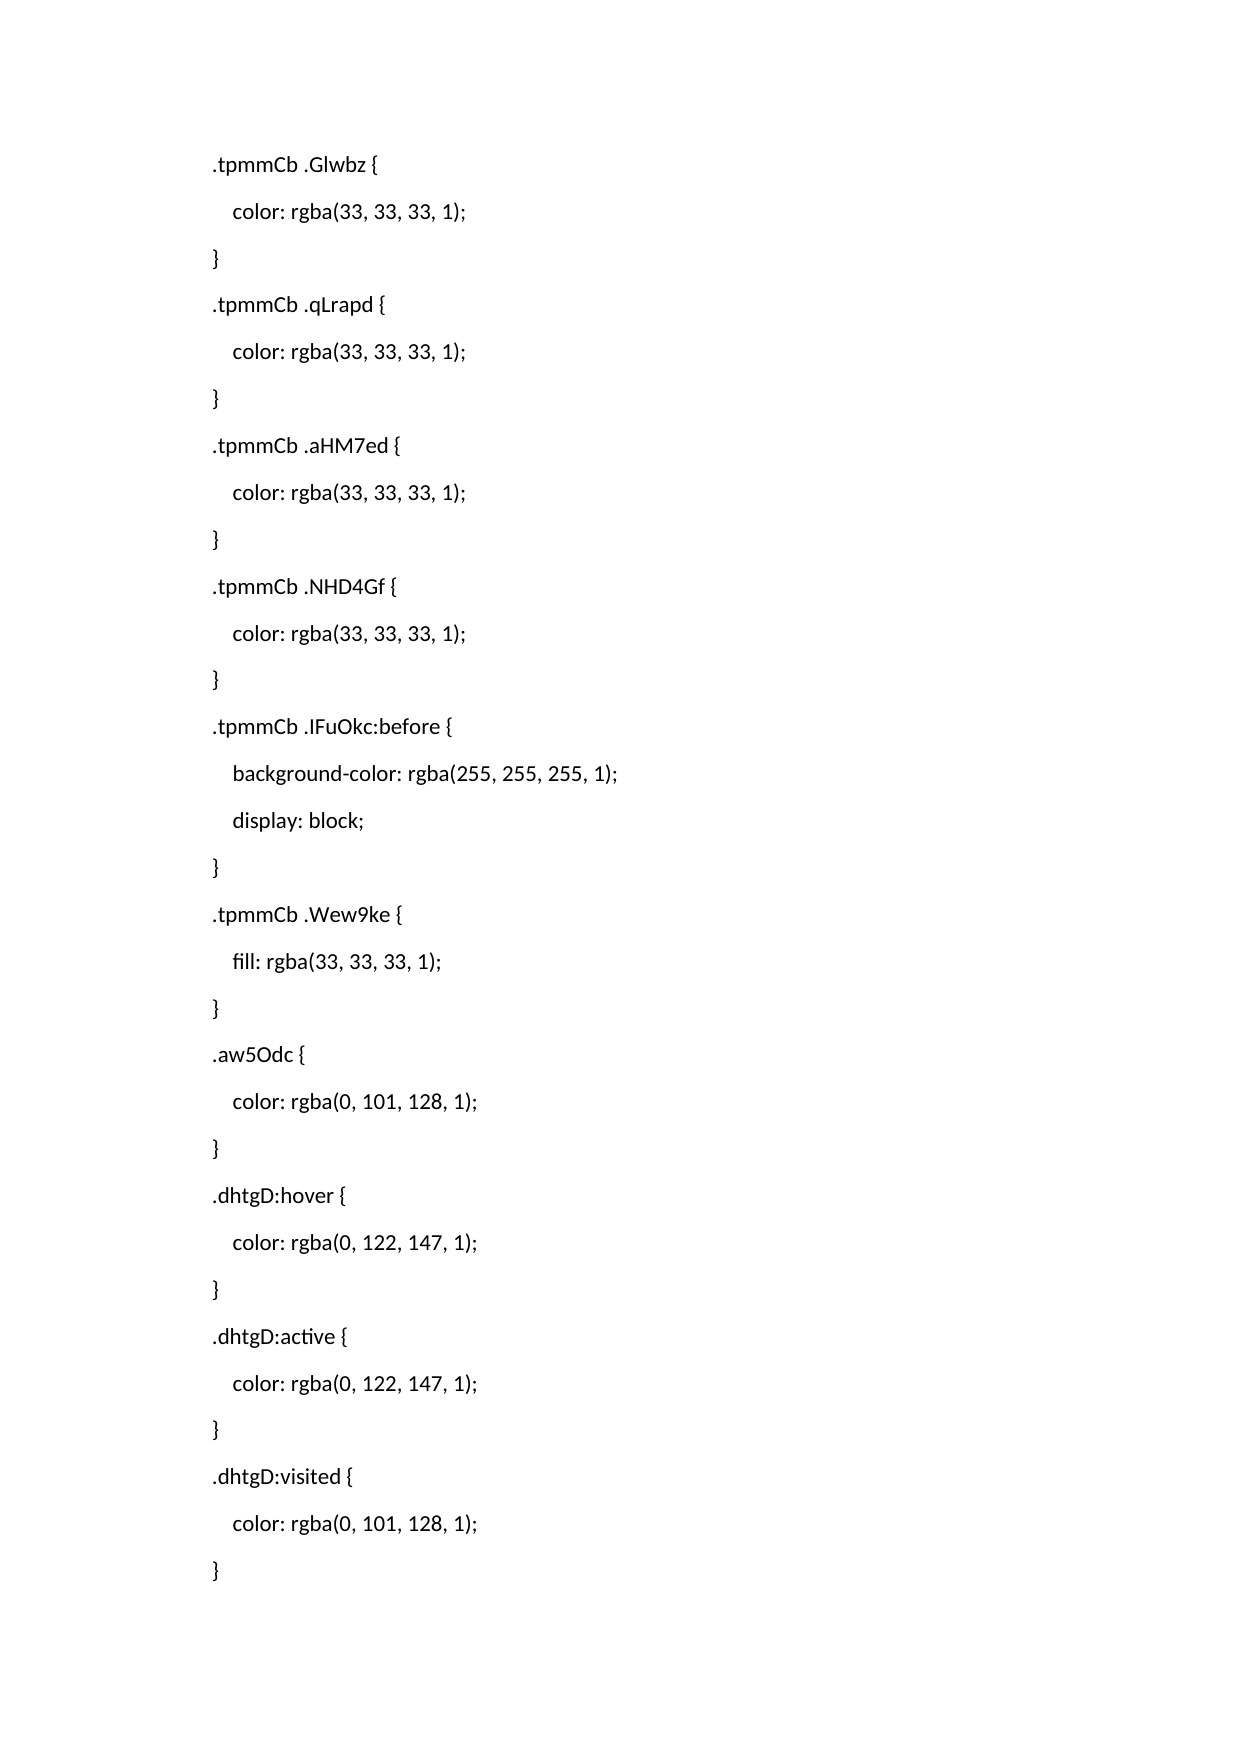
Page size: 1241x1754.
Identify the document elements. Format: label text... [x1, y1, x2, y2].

text color: rgba(33, 33, 33, 1); [150, 478, 1090, 506]
text } [150, 1556, 1090, 1584]
text .tpmmCb .Glwbz { [150, 150, 1090, 178]
text } [150, 994, 1090, 1022]
text fill: rgba(33, 33, 33, 1); [150, 947, 1090, 975]
text .tpmmCb .IFuOkc:before { [150, 712, 1090, 741]
text } [150, 384, 1090, 412]
text .tpmmCb .qLrapd { [150, 291, 1090, 319]
text display: block; [150, 806, 1090, 834]
text .tpmmCb .NHD4Gf { [150, 572, 1090, 600]
text background-color: rgba(255, 255, 255, 1); [150, 759, 1090, 787]
text } [150, 1134, 1090, 1162]
text .dhtgD:active { [150, 1322, 1090, 1350]
text color: rgba(33, 33, 33, 1); [150, 619, 1090, 647]
text .dhtgD:hover { [150, 1181, 1090, 1209]
text color: rgba(33, 33, 33, 1); [150, 337, 1090, 366]
text .dhtgD:visited { [150, 1462, 1090, 1491]
text color: rgba(33, 33, 33, 1); [150, 197, 1090, 225]
text .aw5Odc { [150, 1041, 1090, 1069]
text color: rgba(0, 101, 128, 1); [150, 1509, 1090, 1537]
text .tpmmCb .Wew9ke { [150, 900, 1090, 928]
text } [150, 525, 1090, 553]
text } [150, 666, 1090, 694]
text color: rgba(0, 122, 147, 1); [150, 1228, 1090, 1256]
text } [150, 1416, 1090, 1444]
text } [150, 1275, 1090, 1303]
text .tpmmCb .aHM7ed { [150, 431, 1090, 459]
text } [150, 853, 1090, 881]
text color: rgba(0, 101, 128, 1); [150, 1087, 1090, 1116]
text } [150, 244, 1090, 272]
text color: rgba(0, 122, 147, 1); [150, 1369, 1090, 1397]
